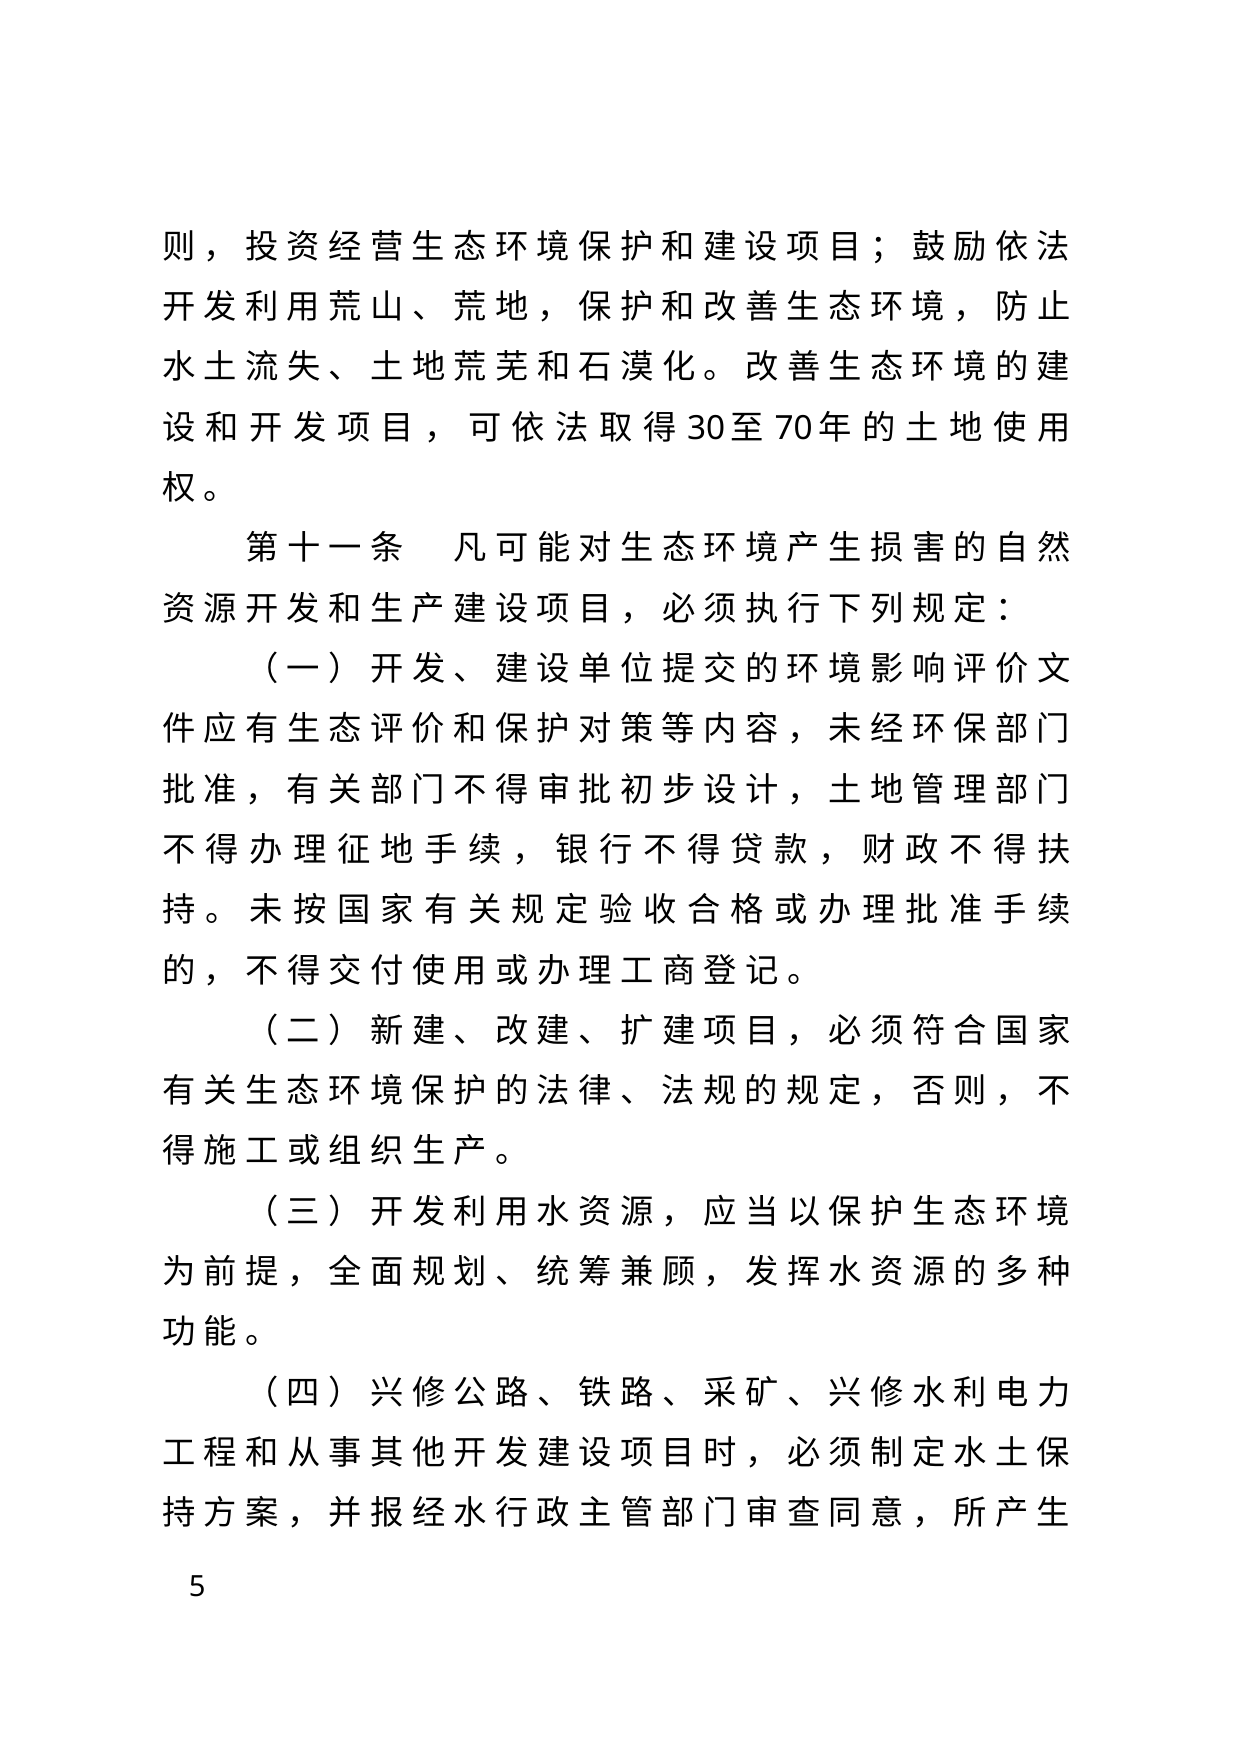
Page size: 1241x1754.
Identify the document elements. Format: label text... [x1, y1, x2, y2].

text （一）开发、建设单位提交的环境影响评价文件应有生态评价和保护对策等内容，未经环保部门批准，有关部门不得审批初步设计，土地管理部门不得办理征地手续，银行不得贷款，财政不得扶持。未按国家有关规定验收合格或办理批准手续的，不得交付使用或办理工商登记。 [162, 636, 1078, 998]
text （三）开发利用水资源，应当以保护生态环境为前提，全面规划、统筹兼顾，发挥水资源的多种功能。 [162, 1178, 1078, 1359]
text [162, 213, 1078, 515]
text 第十一条 凡可能对生态环境产生损害的自然资源开发和生产建设项目，必须执行下列规定： [162, 515, 1078, 636]
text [162, 1359, 1078, 1540]
text （二）新建、改建、扩建项目，必须符合国家有关生态环境保护的法律、法规的规定，否则，不得施工或组织生产。 [162, 998, 1078, 1178]
